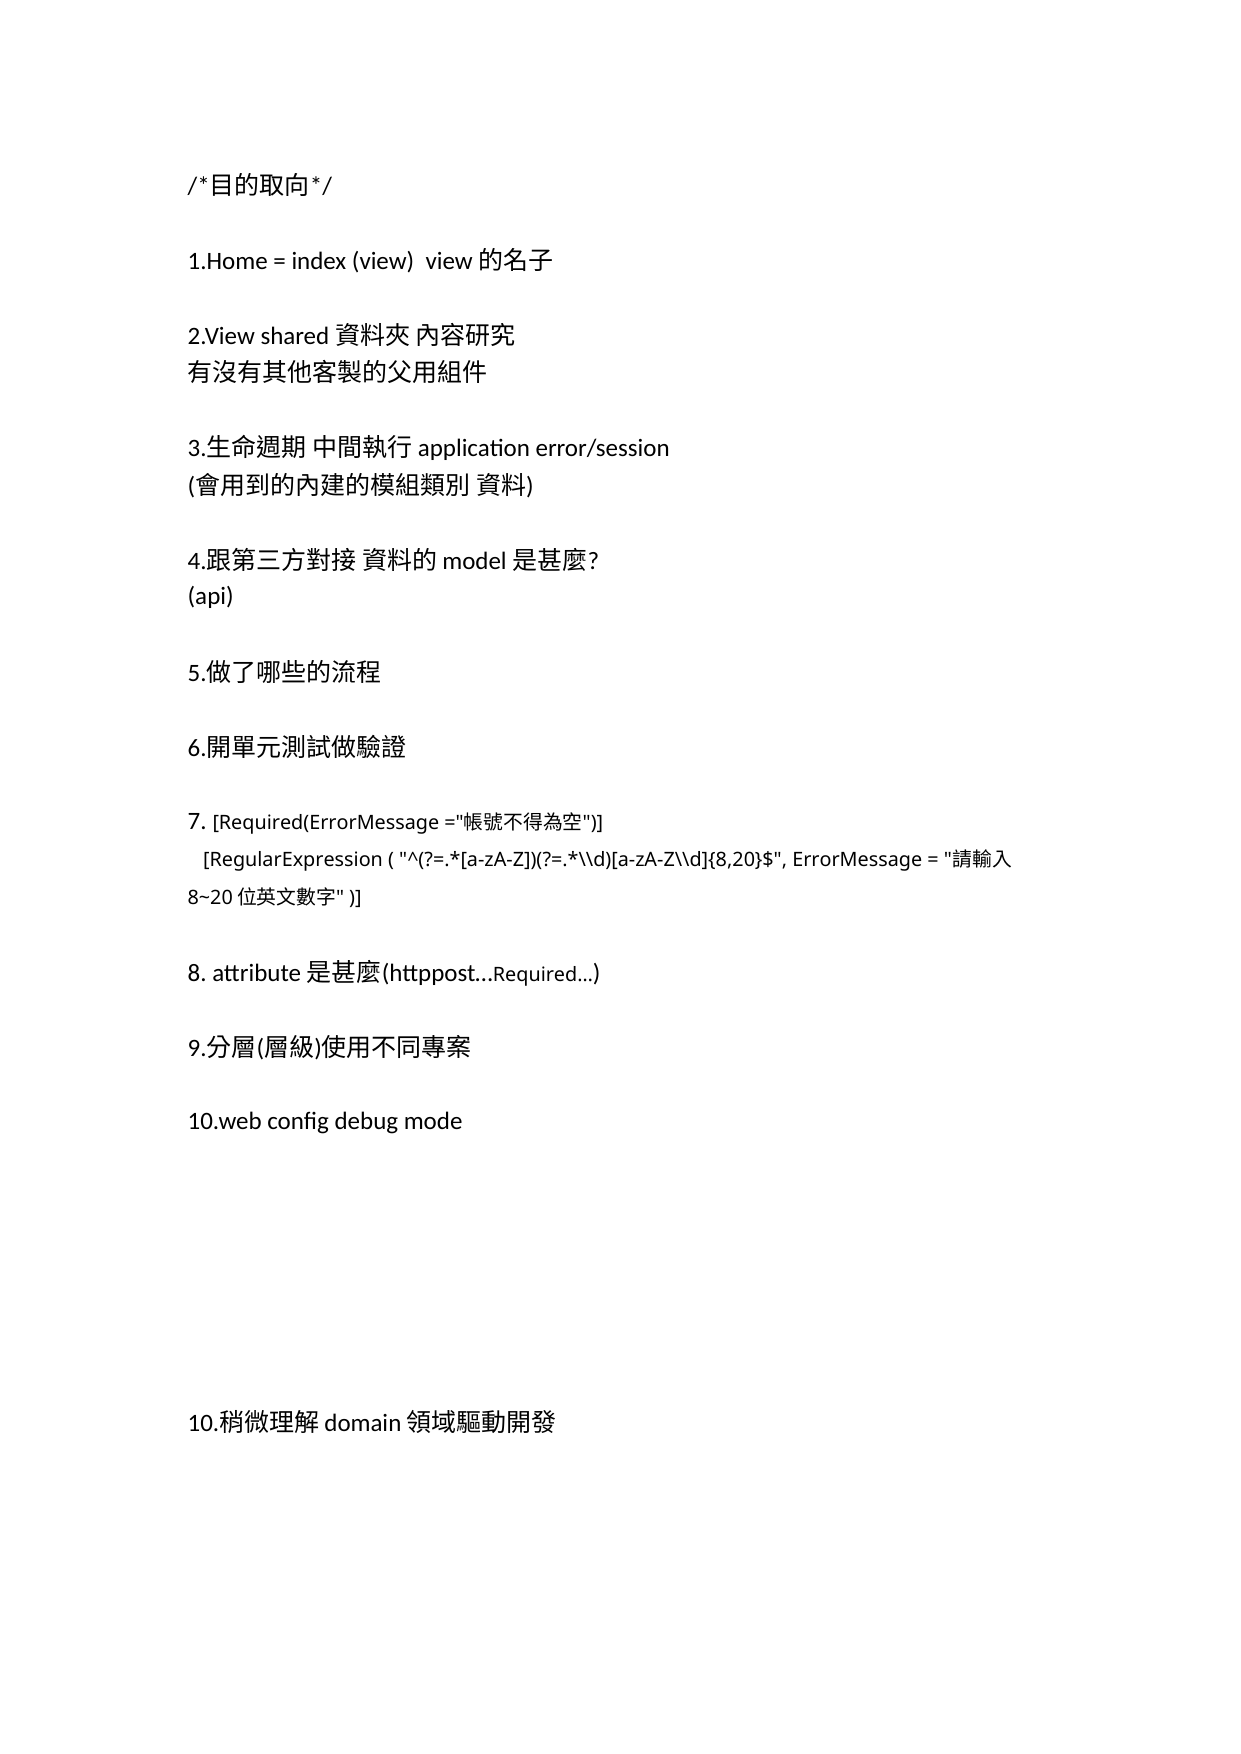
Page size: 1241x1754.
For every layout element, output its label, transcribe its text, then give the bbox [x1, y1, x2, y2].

text 10.web config debug mode [187, 1102, 1053, 1139]
text 4.跟第三方對接 資料的model 是甚麼? [187, 539, 1053, 577]
text 1.Home = index (view) view的名子 [187, 239, 1053, 277]
text [RegularExpression ( "^(?=.*[a-zA-Z])(?=.*\\d)[a-zA-Z\\d]{8,20}$", ErrorMessage = "請輸入8~20位英文數字" )] [187, 839, 1053, 914]
text 2.View shared 資料夾 內容研究 [187, 314, 1053, 352]
text 6.開單元測試做驗證 [187, 727, 1053, 764]
text 3.生命週期 中間執行 application error/session [187, 427, 1053, 464]
text (api) [187, 577, 1053, 614]
text 5.做了哪些的流程 [187, 652, 1053, 689]
text 10.稍微理解domain領域驅動開發 [187, 1402, 1053, 1439]
text 9.分層(層級)使用不同專案 [187, 1027, 1053, 1064]
text 有沒有其他客製的父用組件 [187, 352, 1053, 389]
text /*目的取向*/ [187, 164, 1053, 202]
text (會用到的內建的模組類別 資料) [187, 464, 1053, 502]
text 8. attribute 是甚麼(httppost…Required…) [187, 952, 1053, 989]
text 7. [Required(ErrorMessage ="帳號不得為空")] [187, 802, 1053, 839]
